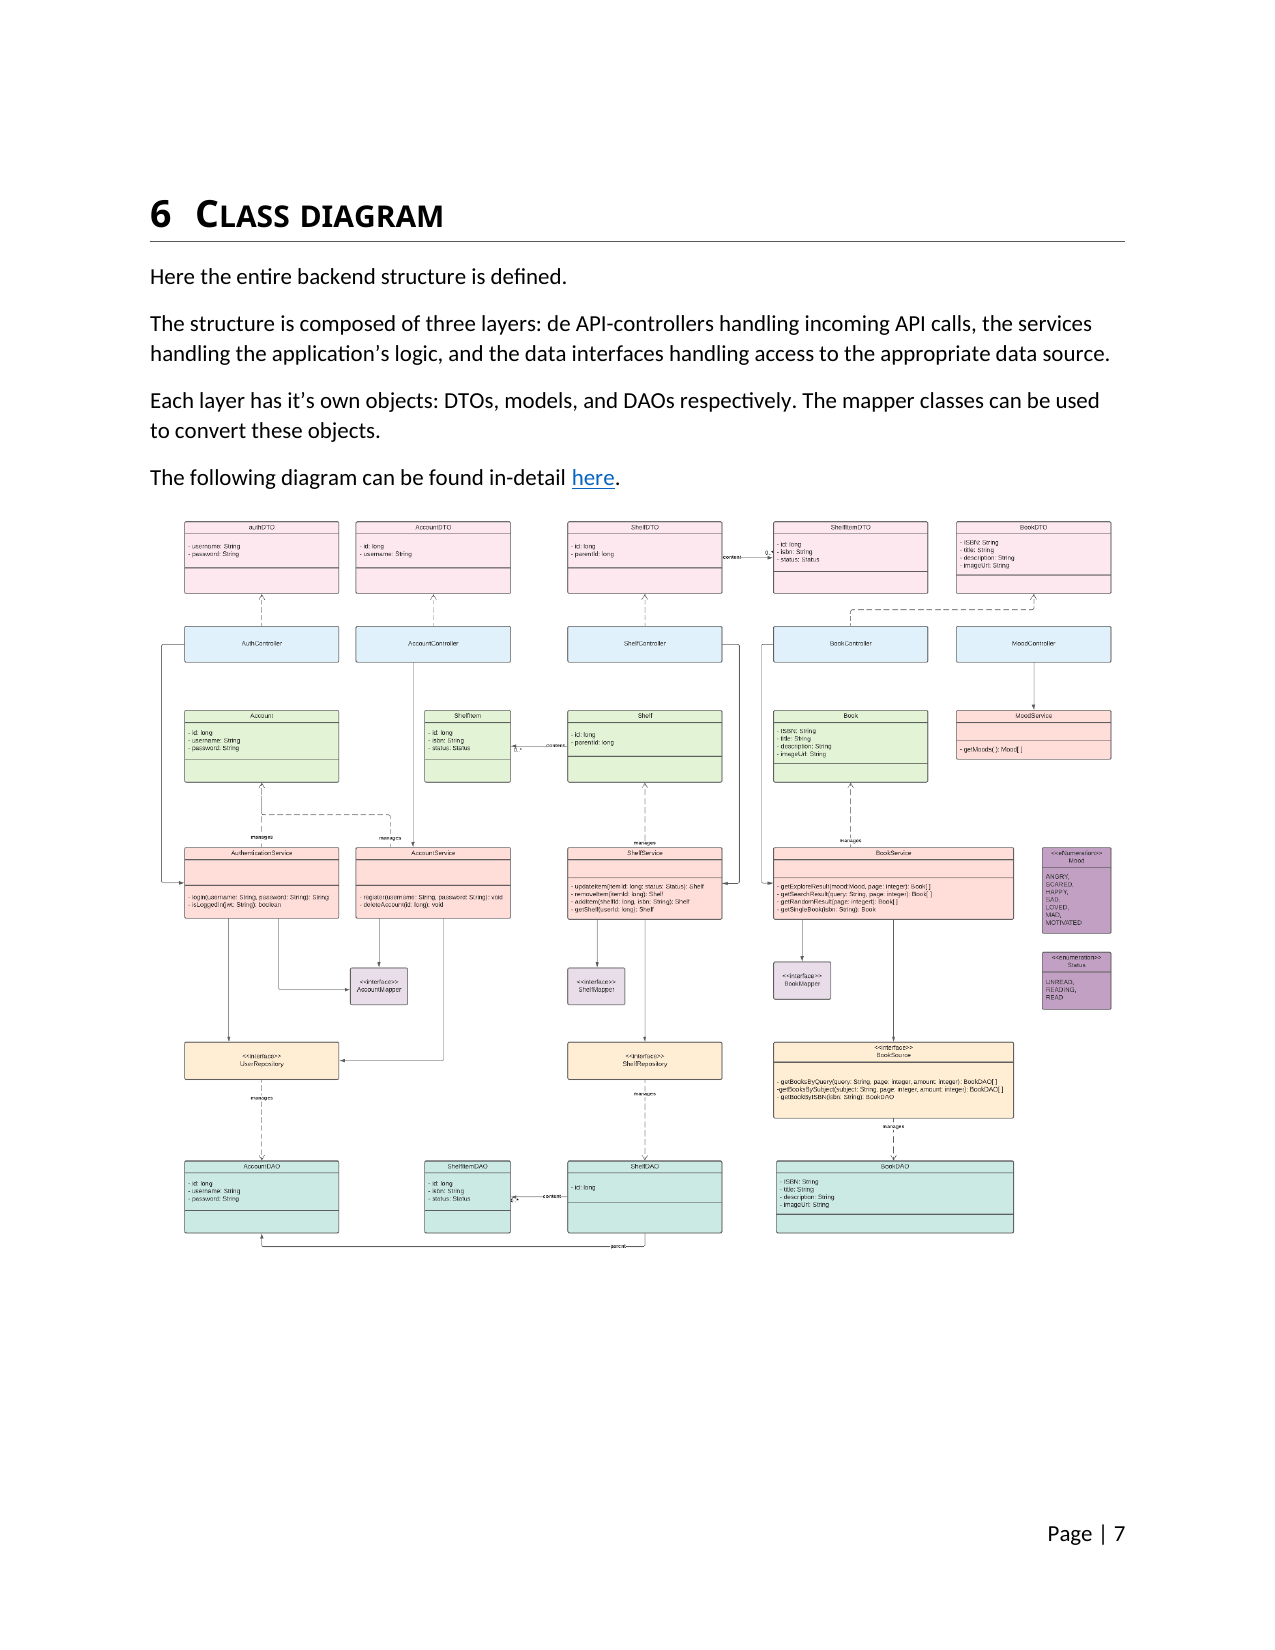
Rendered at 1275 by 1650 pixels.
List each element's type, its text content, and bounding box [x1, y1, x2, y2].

text Each layer has it’s own objects: DTOs, models, and DAOs respectively. The mapper classes can be used to convert these objects. [150, 386, 1125, 444]
subtitle Class diagram [150, 187, 1125, 241]
text The structure is composed of three layers: de API-controllers handling incoming API calls, the services handling the application’s logic, and the data interfaces handling access to the appropriate data source. [150, 309, 1125, 367]
text Here the entire backend structure is defined. [150, 262, 1125, 290]
picture [150, 510, 1122, 1261]
text The following diagram can be found in-detail here. [150, 463, 1125, 491]
